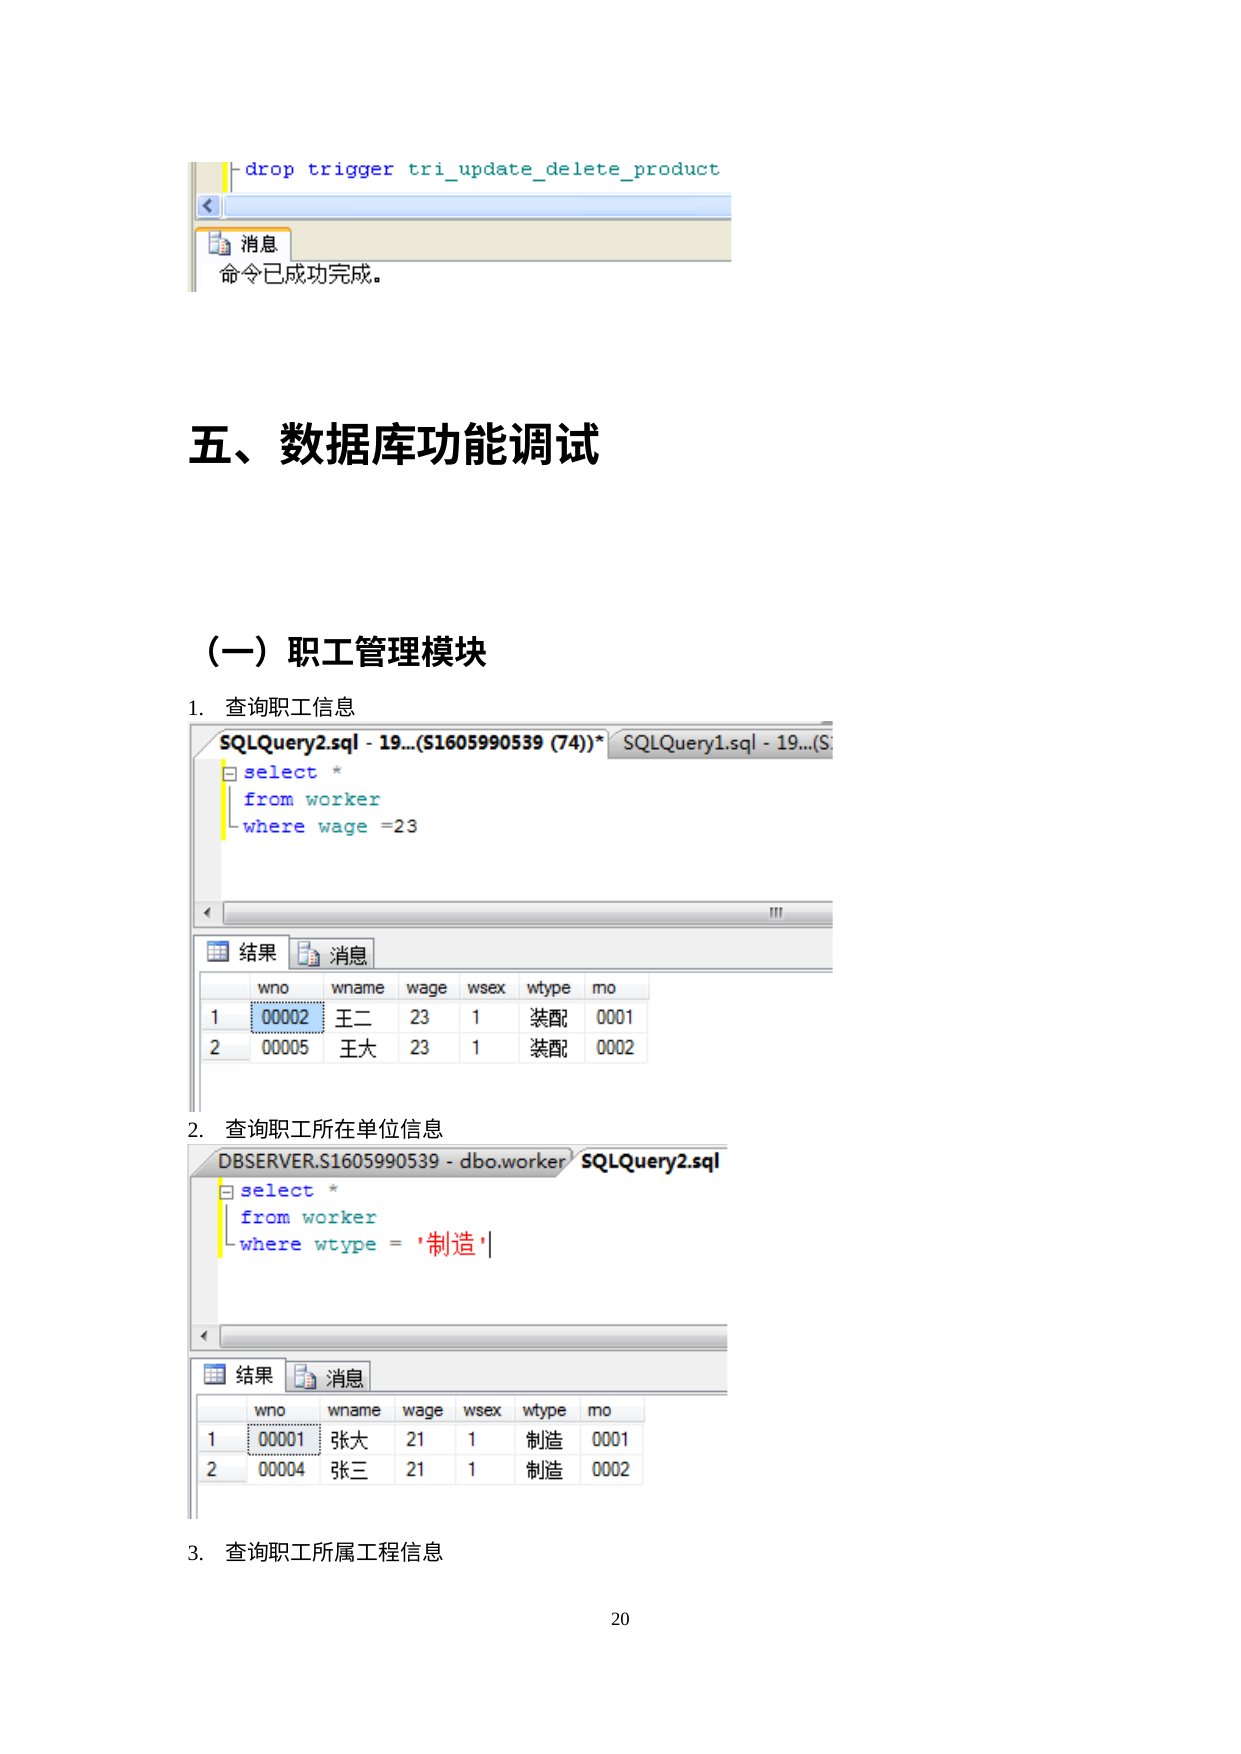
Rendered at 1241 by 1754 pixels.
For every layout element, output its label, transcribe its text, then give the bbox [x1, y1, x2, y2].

list 查询职工所在单位信息 [187, 1112, 1053, 1144]
text （一）职工管理模块 [187, 618, 1053, 683]
picture [187, 162, 732, 292]
list 查询职工信息 [187, 689, 1053, 722]
list 查询职工所属工程信息 [187, 1534, 1053, 1567]
subtitle 五、数据库功能调试 [187, 392, 1053, 490]
picture [187, 1144, 728, 1519]
picture [187, 721, 833, 1112]
